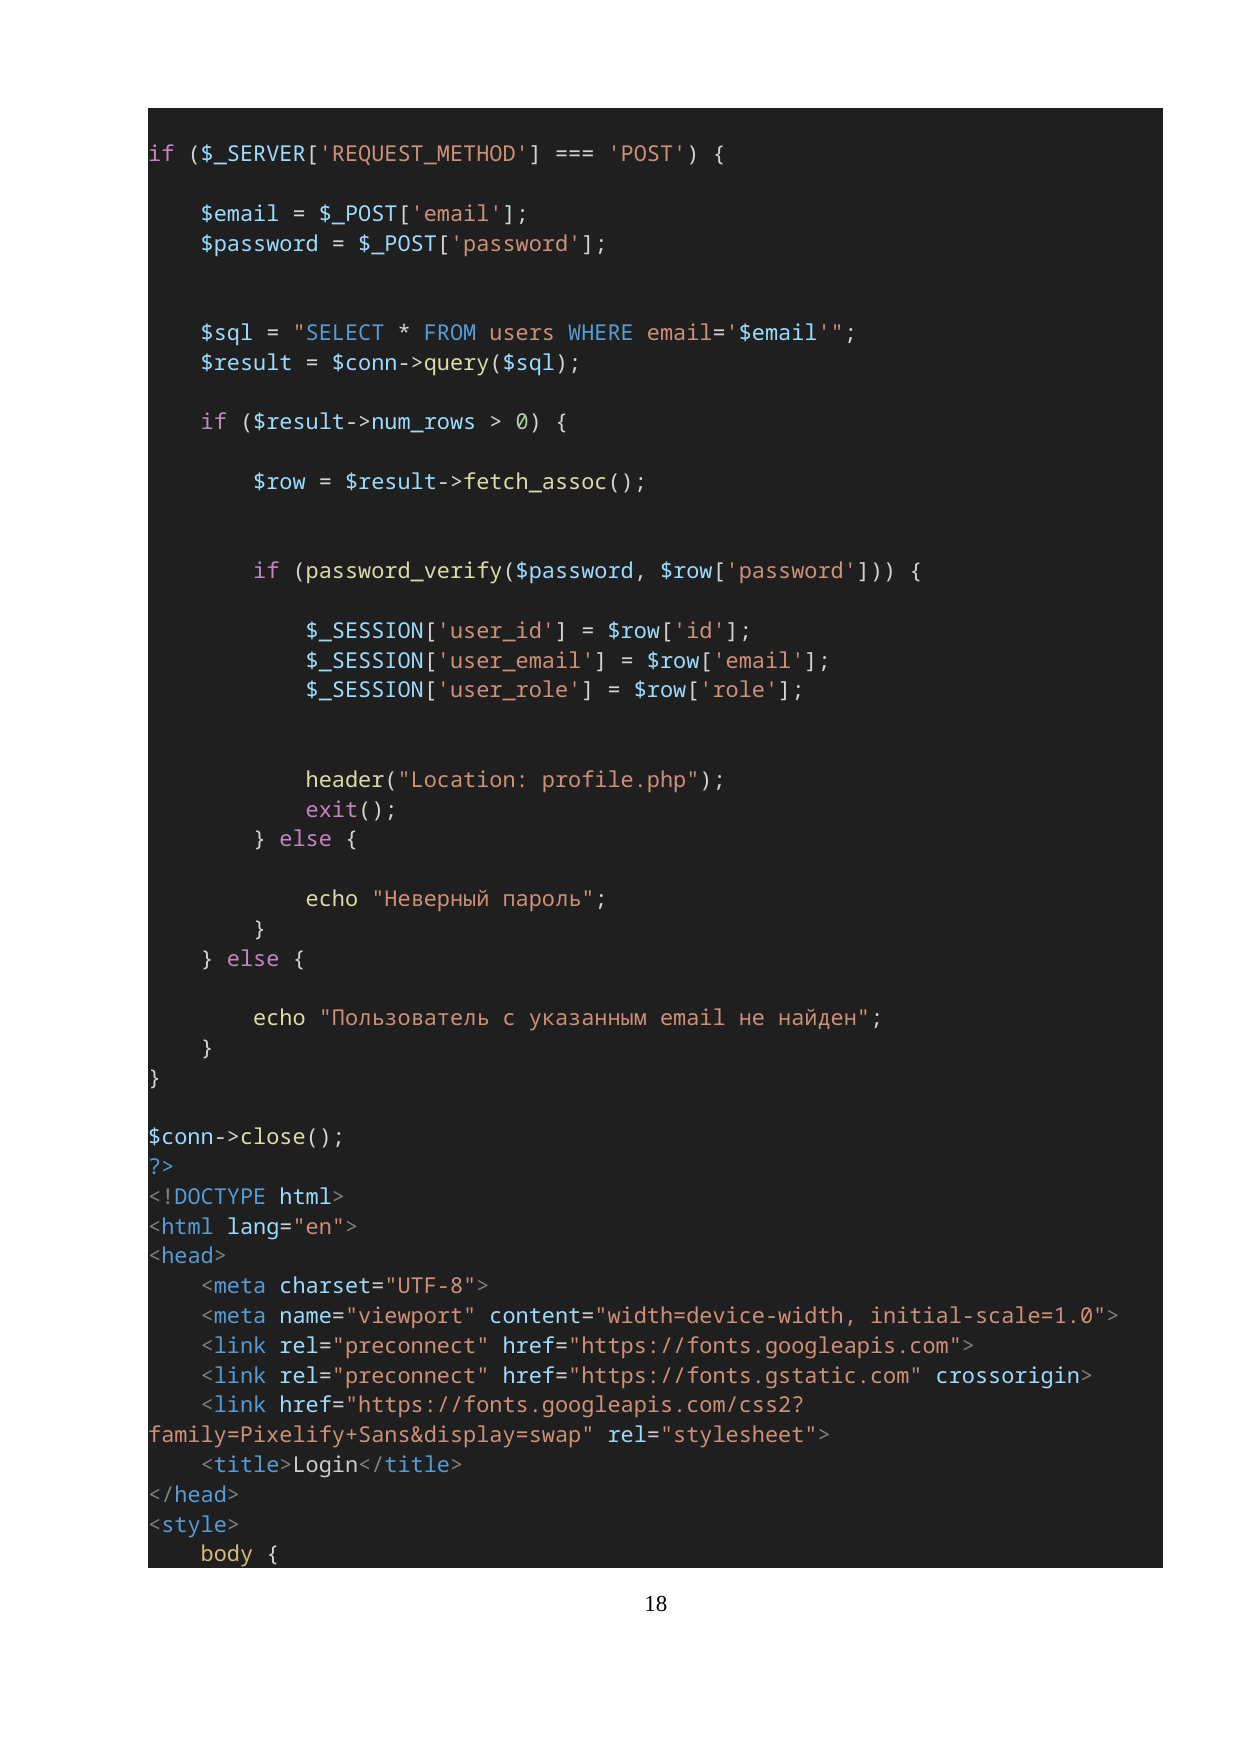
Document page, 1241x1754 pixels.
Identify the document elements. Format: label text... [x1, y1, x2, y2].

text <link href="https://fonts.googleapis.com/css2?family=Pixelify+Sans&display=swap" rel="stylesheet"> [148, 1389, 1163, 1449]
text $email = $_POST['email']; [148, 198, 1163, 227]
text $row = $result->fetch_assoc(); [148, 466, 1163, 496]
text header("Location: profile.php"); [148, 764, 1163, 793]
text if ($_SERVER['REQUEST_METHOD'] === 'POST') { [148, 138, 1163, 168]
text if ($result->num_rows > 0) { [148, 406, 1163, 436]
text } [148, 913, 1163, 942]
text } [148, 1062, 1163, 1091]
text echo "Пользователь с указанным email не найден"; [148, 1002, 1163, 1032]
text <meta name="viewport" content="width=device-width, initial-scale=1.0"> [148, 1300, 1163, 1330]
text $password = $_POST['password']; [148, 227, 1163, 257]
text } else { [148, 942, 1163, 972]
text <!DOCTYPE html> [148, 1181, 1163, 1211]
text <title>Login</title> [148, 1449, 1163, 1479]
text } [148, 1032, 1163, 1062]
text ?> [148, 1151, 1163, 1181]
text $_SESSION['user_id'] = $row['id']; [148, 615, 1163, 644]
text } else { [148, 823, 1163, 853]
text </head> [148, 1479, 1163, 1508]
text <head> [148, 1240, 1163, 1270]
text <meta charset="UTF-8"> [148, 1270, 1163, 1300]
text $sql = "SELECT * FROM users WHERE email='$email'"; [148, 317, 1163, 347]
text echo "Неверный пароль"; [148, 883, 1163, 913]
text <link rel="preconnect" href="https://fonts.gstatic.com" crossorigin> [148, 1359, 1163, 1389]
text $result = $conn->query($sql); [148, 347, 1163, 376]
text body { [148, 1538, 1163, 1568]
text <link rel="preconnect" href="https://fonts.googleapis.com"> [148, 1330, 1163, 1359]
text exit(); [148, 793, 1163, 823]
text <style> [148, 1508, 1163, 1538]
text <html lang="en"> [148, 1211, 1163, 1240]
text $conn->close(); [148, 1121, 1163, 1151]
text $_SESSION['user_email'] = $row['email']; [148, 644, 1163, 674]
text if (password_verify($password, $row['password'])) { [148, 555, 1163, 585]
text $_SESSION['user_role'] = $row['role']; [148, 674, 1163, 704]
